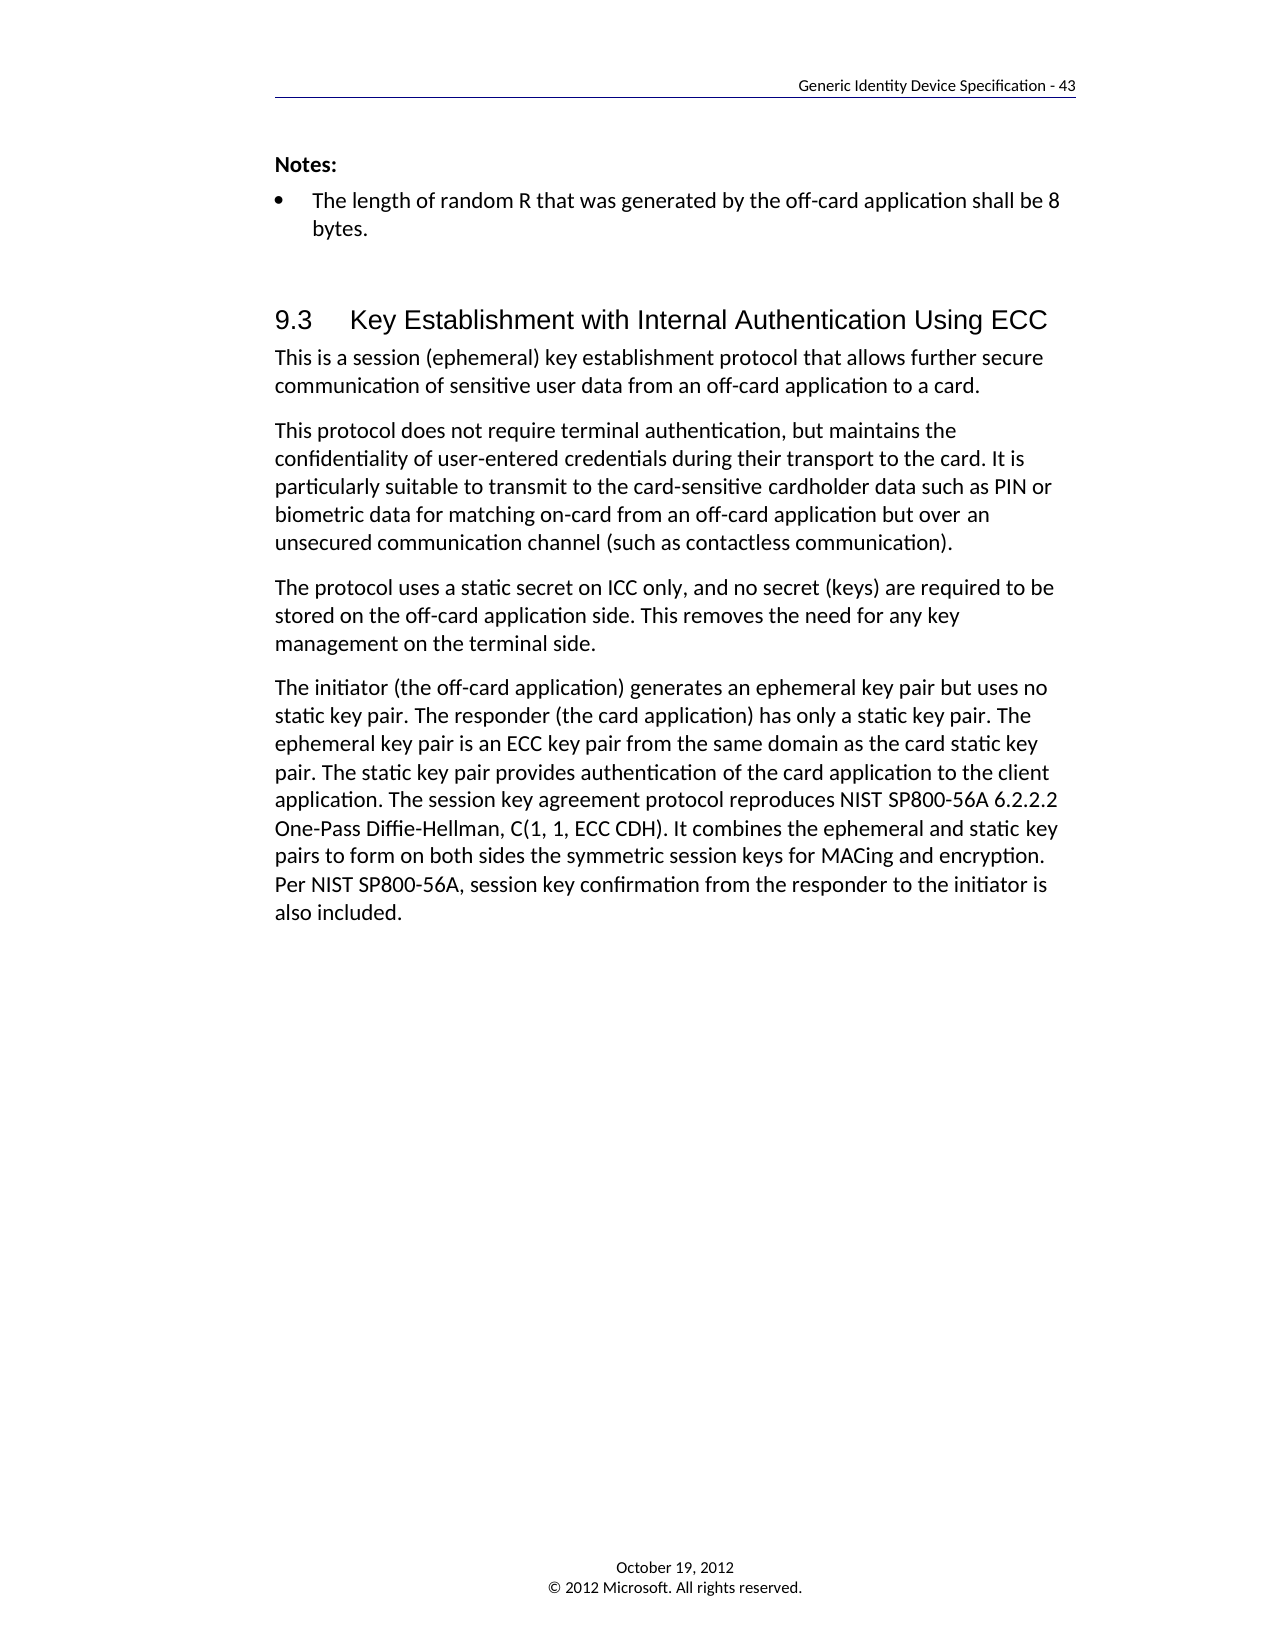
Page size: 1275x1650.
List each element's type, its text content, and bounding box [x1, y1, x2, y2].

text This protocol does not require terminal authentication, but maintains the confidentiality of user-entered credentials during their transport to the card. It is particularly suitable to transmit to the card-sensitive cardholder data such as PIN or biometric data for matching on-card from an off-card application but over an unsecured communication channel (such as contactless communication). [274, 416, 1076, 556]
text The protocol uses a static secret on ICC only, and no secret (keys) are required to be stored on the off-card application side. This removes the need for any key management on the terminal side. [274, 573, 1076, 657]
text The initiator (the off-card application) generates an ephemeral key pair but uses no static key pair. The responder (the card application) has only a static key pair. The ephemeral key pair is an ECC key pair from the same domain as the card static key pair. The static key pair provides authentication of the card application to the client application. The session key agreement protocol reproduces NIST SP800-56A 6.2.2.2 One-Pass Diffie-Hellman, C(1, 1, ECC CDH). It combines the ephemeral and static key pairs to form on both sides the symmetric session keys for MACing and encryption. Per NIST SP800-56A, session key confirmation from the responder to the initiator is also included. [274, 673, 1076, 926]
subtitle Key Establishment with Internal Authentication Using ECC [274, 304, 1076, 335]
text This is a session (ephemeral) key establishment protocol that allows further secure communication of sensitive user data from an off-card application to a card. [274, 343, 1076, 399]
text Notes: [274, 150, 1076, 178]
list The length of random R that was generated by the off-card application shall be 8 bytes. [274, 186, 1076, 242]
